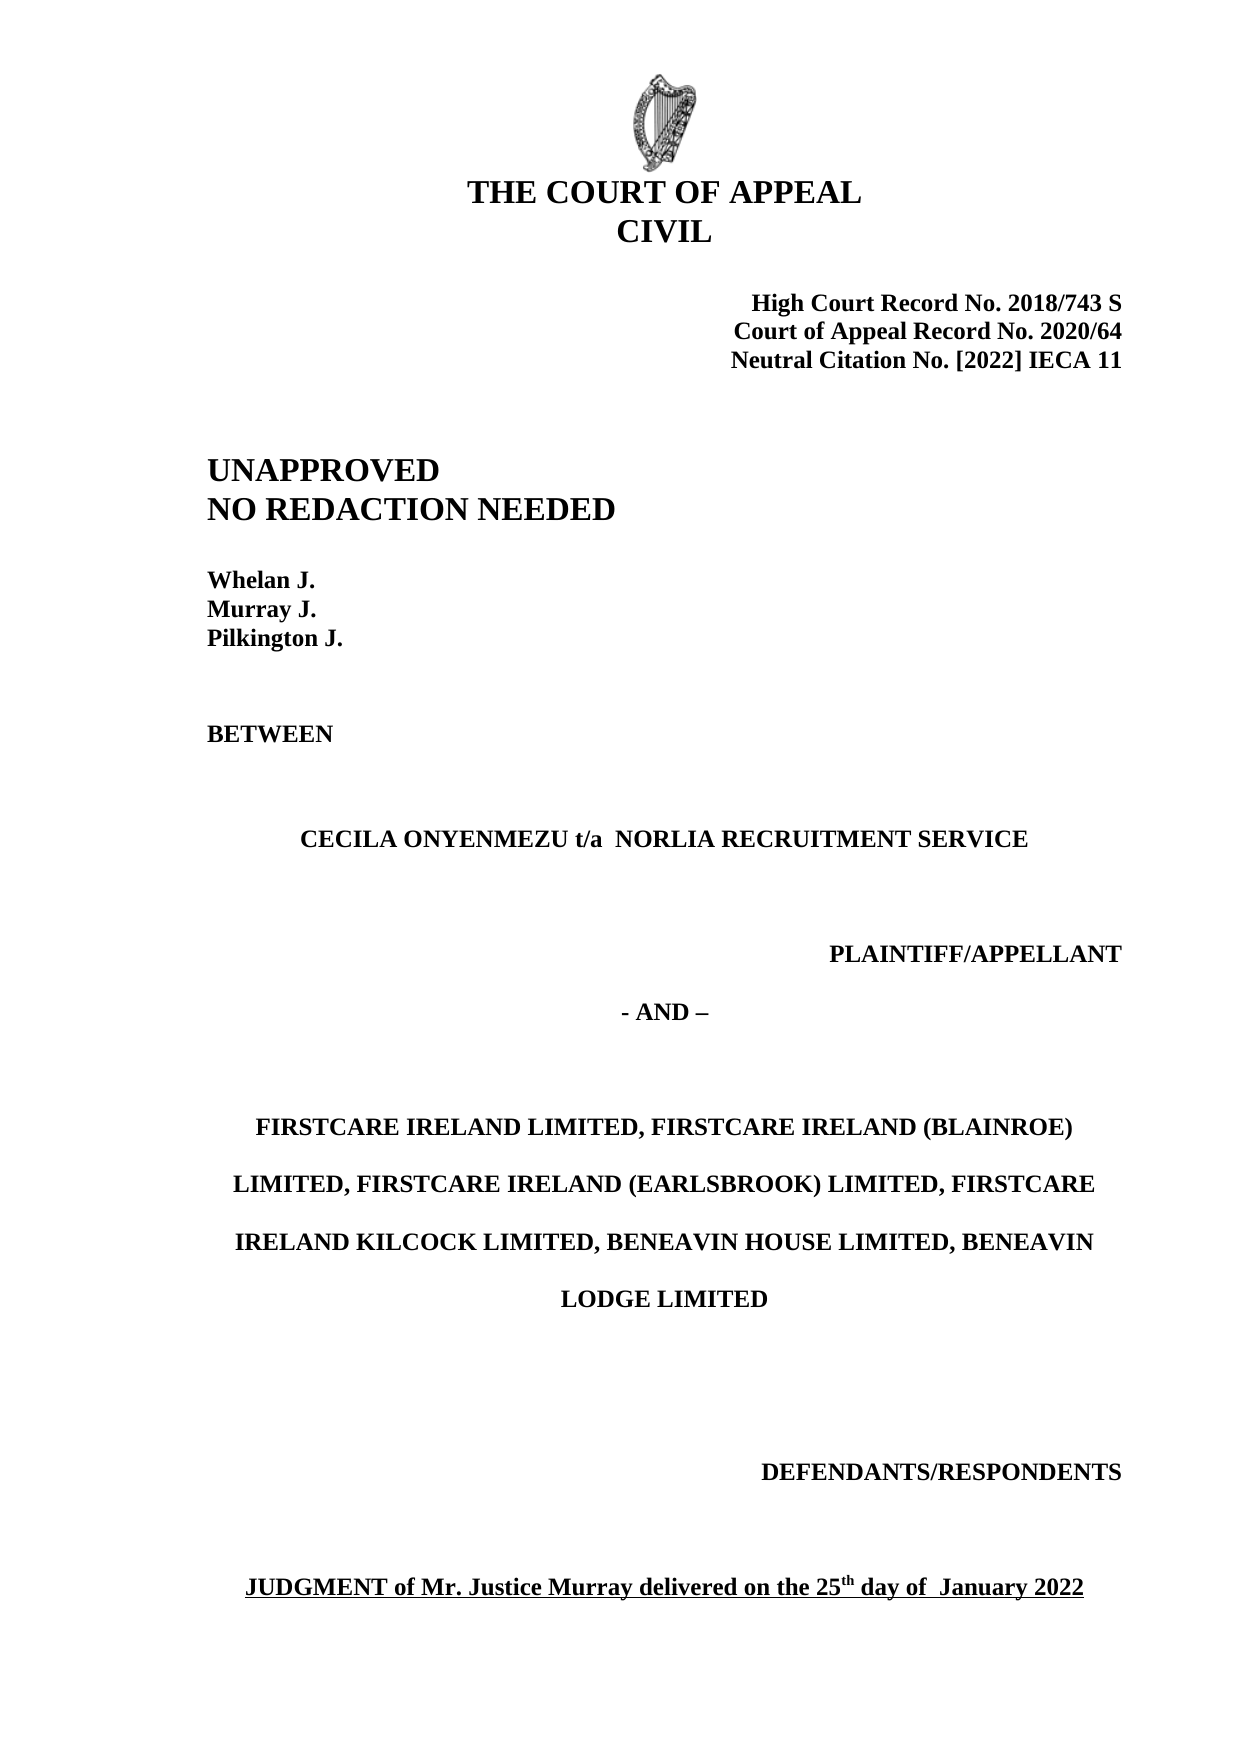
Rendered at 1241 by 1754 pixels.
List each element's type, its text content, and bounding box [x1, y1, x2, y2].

text NO REDACTION NEEDED [207, 489, 1122, 527]
text Pilkington J. [207, 623, 1122, 652]
text Whelan J. [207, 566, 1122, 594]
text UNAPPROVED [207, 451, 1122, 489]
text PLAINTIFF/APPELLANT [207, 939, 1122, 968]
text Murray J. [207, 594, 1122, 623]
text High Court Record No. 2018/743 S [207, 288, 1122, 316]
text THE COURT OF APPEAL [207, 173, 1122, 211]
text JUDGMENT of Mr. Justice Murray delivered on the 25th day of January 2022 [207, 1572, 1122, 1601]
text CIVIL [207, 211, 1122, 249]
picture [632, 73, 697, 173]
text BETWEEN [207, 719, 1122, 748]
text Neutral Citation No. [2022] IECA 11 [207, 345, 1122, 374]
text - AND – [207, 997, 1122, 1026]
text CECILA ONYENMEZU t/a NORLIA RECRUITMENT SERVICE [207, 824, 1122, 853]
text Court of Appeal Record No. 2020/64 [207, 316, 1122, 345]
text FIRSTCARE IRELAND LIMITED, FIRSTCARE IRELAND (BLAINROE) LIMITED, FIRSTCARE IRELAND (EARLSBROOK) LIMITED, FIRSTCARE IRELAND KILCOCK LIMITED, BENEAVIN HOUSE LIMITED, BENEAVIN LODGE LIMITED [207, 1112, 1122, 1313]
text DEFENDANTS/RESPONDENTS [207, 1457, 1122, 1486]
